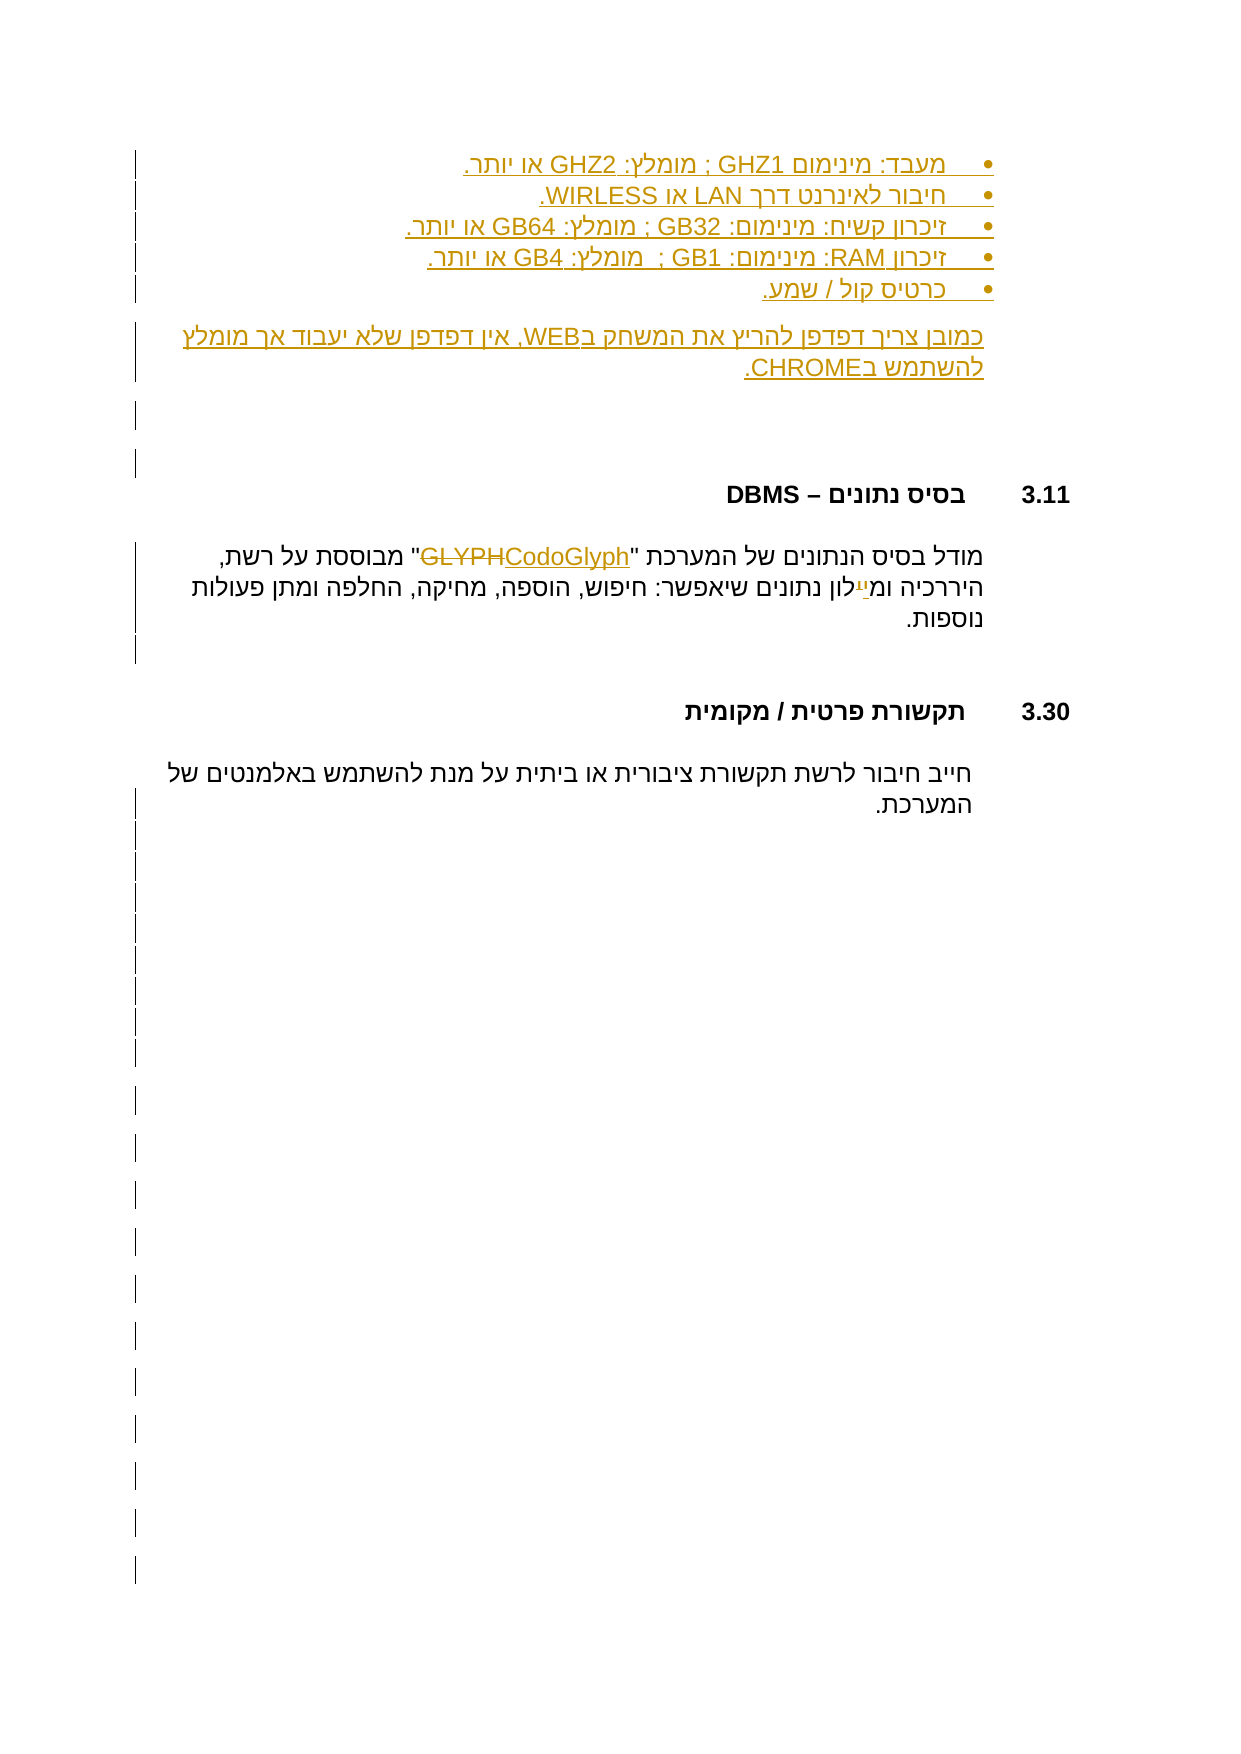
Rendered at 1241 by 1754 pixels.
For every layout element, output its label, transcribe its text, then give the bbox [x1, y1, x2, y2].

list תקשורת פרטית / מקומית [150, 697, 1021, 726]
list בסיס נתונים – DBMS [150, 480, 1021, 509]
list חייב חיבור לרשת תקשורת ציבורית או ביתית על מנת להשתמש באלמנטים של המערכת. [150, 759, 973, 819]
list מודל בסיס הנתונים של המערכת "" מבוססת על רשת, היררכיה ומלון נתונים שיאפשר: חיפוש, הוספה, מחיקה, החלפה ומתן פעולות נוספות. [150, 542, 984, 633]
